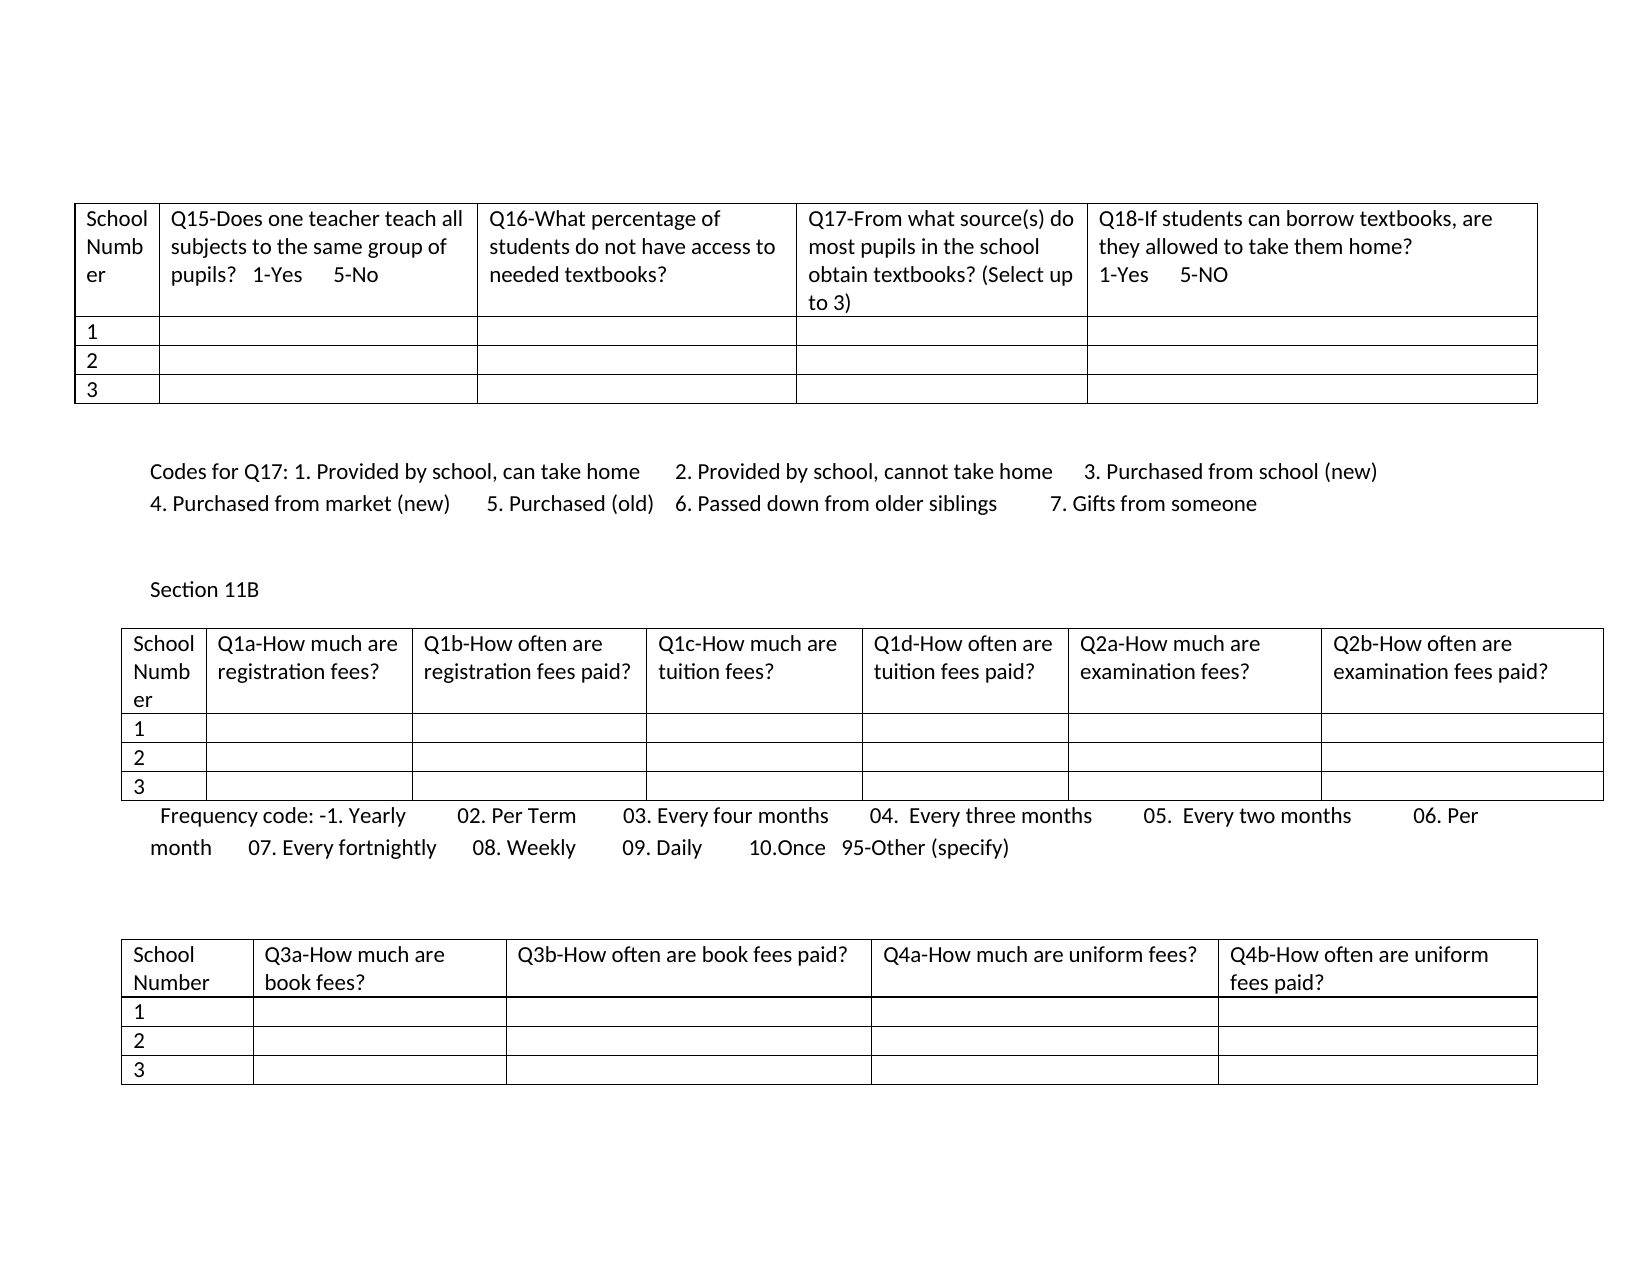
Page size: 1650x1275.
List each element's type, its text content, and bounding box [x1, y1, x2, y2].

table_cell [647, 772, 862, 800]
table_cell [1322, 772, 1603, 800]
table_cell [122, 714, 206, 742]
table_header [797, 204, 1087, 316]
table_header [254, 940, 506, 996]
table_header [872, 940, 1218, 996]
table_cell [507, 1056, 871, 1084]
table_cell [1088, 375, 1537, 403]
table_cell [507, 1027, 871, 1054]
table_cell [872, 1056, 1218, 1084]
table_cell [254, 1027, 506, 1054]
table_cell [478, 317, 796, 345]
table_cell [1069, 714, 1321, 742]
text Frequency code: -1. Yearly 02. Per Term 03. Every four months 04. Every three months 05. Every two months 06. Per month 07. Every fortnightly 08. Weekly 09. Daily 10.Once 95-Other (specify) [150, 801, 1500, 861]
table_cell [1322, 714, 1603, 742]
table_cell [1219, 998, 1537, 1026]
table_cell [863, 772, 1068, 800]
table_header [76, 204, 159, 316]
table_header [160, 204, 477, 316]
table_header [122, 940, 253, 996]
text 4. Purchased from market (new) 5. Purchased (old) 6. Passed down from older siblings 7. Gifts from someone [150, 489, 1500, 518]
text Codes for Q17: 1. Provided by school, can take home 2. Provided by school, cannot take home 3. Purchased from school (new) [150, 457, 1500, 485]
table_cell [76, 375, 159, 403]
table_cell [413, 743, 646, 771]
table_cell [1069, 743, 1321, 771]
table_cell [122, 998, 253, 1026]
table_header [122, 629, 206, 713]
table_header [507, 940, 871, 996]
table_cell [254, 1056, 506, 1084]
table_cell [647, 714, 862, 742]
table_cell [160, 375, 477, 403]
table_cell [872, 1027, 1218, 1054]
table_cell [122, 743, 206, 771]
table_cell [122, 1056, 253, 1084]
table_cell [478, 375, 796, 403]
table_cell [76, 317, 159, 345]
text Section 11B [150, 575, 1500, 603]
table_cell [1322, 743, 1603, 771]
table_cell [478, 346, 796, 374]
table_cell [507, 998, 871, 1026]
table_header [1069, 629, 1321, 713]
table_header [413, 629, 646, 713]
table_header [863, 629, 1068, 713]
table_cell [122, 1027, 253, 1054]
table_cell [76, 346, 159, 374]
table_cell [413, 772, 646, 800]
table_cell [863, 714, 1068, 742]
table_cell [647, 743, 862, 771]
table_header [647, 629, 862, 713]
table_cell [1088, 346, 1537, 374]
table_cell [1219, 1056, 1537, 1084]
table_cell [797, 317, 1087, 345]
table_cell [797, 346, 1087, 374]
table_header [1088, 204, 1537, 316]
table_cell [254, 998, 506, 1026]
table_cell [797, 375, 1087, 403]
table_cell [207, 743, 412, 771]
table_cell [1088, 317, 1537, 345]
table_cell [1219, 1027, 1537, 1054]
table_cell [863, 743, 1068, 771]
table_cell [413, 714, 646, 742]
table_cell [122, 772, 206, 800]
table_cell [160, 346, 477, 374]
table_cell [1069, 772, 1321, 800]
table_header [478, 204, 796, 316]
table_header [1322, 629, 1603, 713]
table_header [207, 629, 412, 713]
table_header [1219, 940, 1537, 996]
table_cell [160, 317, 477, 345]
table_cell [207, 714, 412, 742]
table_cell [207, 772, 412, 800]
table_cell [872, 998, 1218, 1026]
